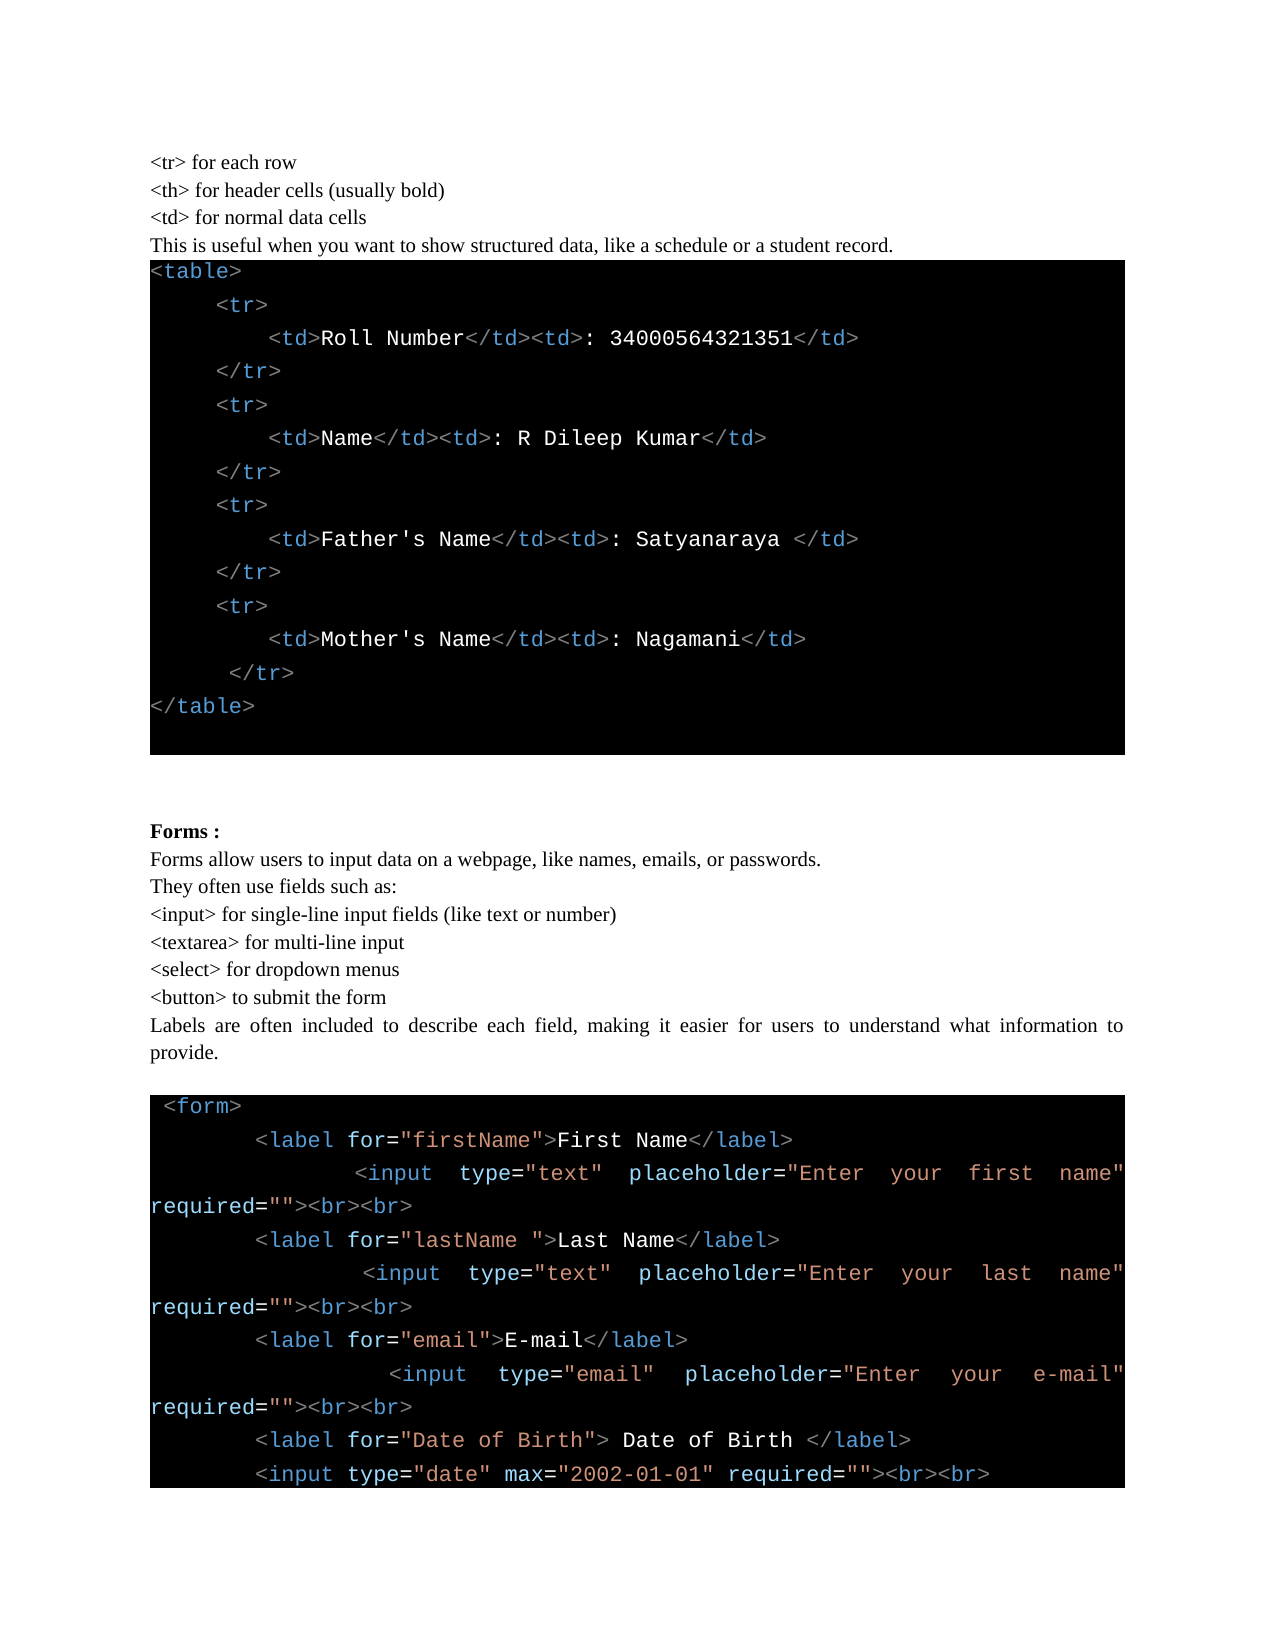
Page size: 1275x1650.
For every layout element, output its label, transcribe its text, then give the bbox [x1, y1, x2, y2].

text <tr> [150, 595, 1125, 619]
text <textarea> for multi-line input [150, 930, 1125, 954]
text </tr> [150, 461, 1125, 486]
text <tr> for each row [150, 150, 1125, 174]
text <td>Father's Name</td><td>: Satyanaraya </td> [150, 528, 1125, 553]
text <td>Name</td><td>: R Dileep Kumar</td> [150, 428, 1125, 452]
text <input> for single-line input fields (like text or number) [150, 902, 1125, 926]
text <td>Mother's Name</td><td>: Nagamani</td> [150, 628, 1125, 653]
text <td> for normal data cells [150, 205, 1125, 229]
text Labels are often included to describe each field, making it easier for users to understand what information to provide. [150, 1012, 1125, 1064]
text <tr> [150, 394, 1125, 419]
text </table> [150, 695, 1125, 720]
text <input type="email" placeholder="Enter your e-mail" required=""><br><br> [150, 1363, 1125, 1421]
text <form> [150, 1095, 1125, 1120]
text Forms allow users to input data on a webpage, like names, emails, or passwords. [150, 847, 1125, 871]
text <table> [150, 260, 1125, 285]
text <input type="date" max="2002-01-01" required=""><br><br> [150, 1463, 1125, 1488]
text </tr> [150, 662, 1125, 686]
text <td>Roll Number</td><td>: 34000564321351</td> [150, 327, 1125, 352]
text <label for="firstName">First Name</label> [150, 1129, 1125, 1153]
text </tr> [150, 361, 1125, 386]
text <label for="lastName ">Last Name</label> [150, 1229, 1125, 1254]
text <tr> [150, 294, 1125, 319]
text <label for="Date of Birth"> Date of Birth </label> [150, 1430, 1125, 1454]
text They often use fields such as: [150, 874, 1125, 898]
text Forms : [150, 819, 1125, 843]
text <th> for header cells (usually bold) [150, 178, 1125, 202]
text <label for="email">E-mail</label> [150, 1329, 1125, 1354]
text <button> to submit the form [150, 985, 1125, 1009]
text <input type="text" placeholder="Enter your last name" required=""><br><br> [150, 1262, 1125, 1321]
text <select> for dropdown menus [150, 957, 1125, 981]
text This is useful when you want to show structured data, like a schedule or a student record. [150, 233, 1125, 257]
text </tr> [150, 561, 1125, 586]
text <input type="text" placeholder="Enter your first name" required=""><br><br> [150, 1162, 1125, 1220]
text <tr> [150, 494, 1125, 519]
